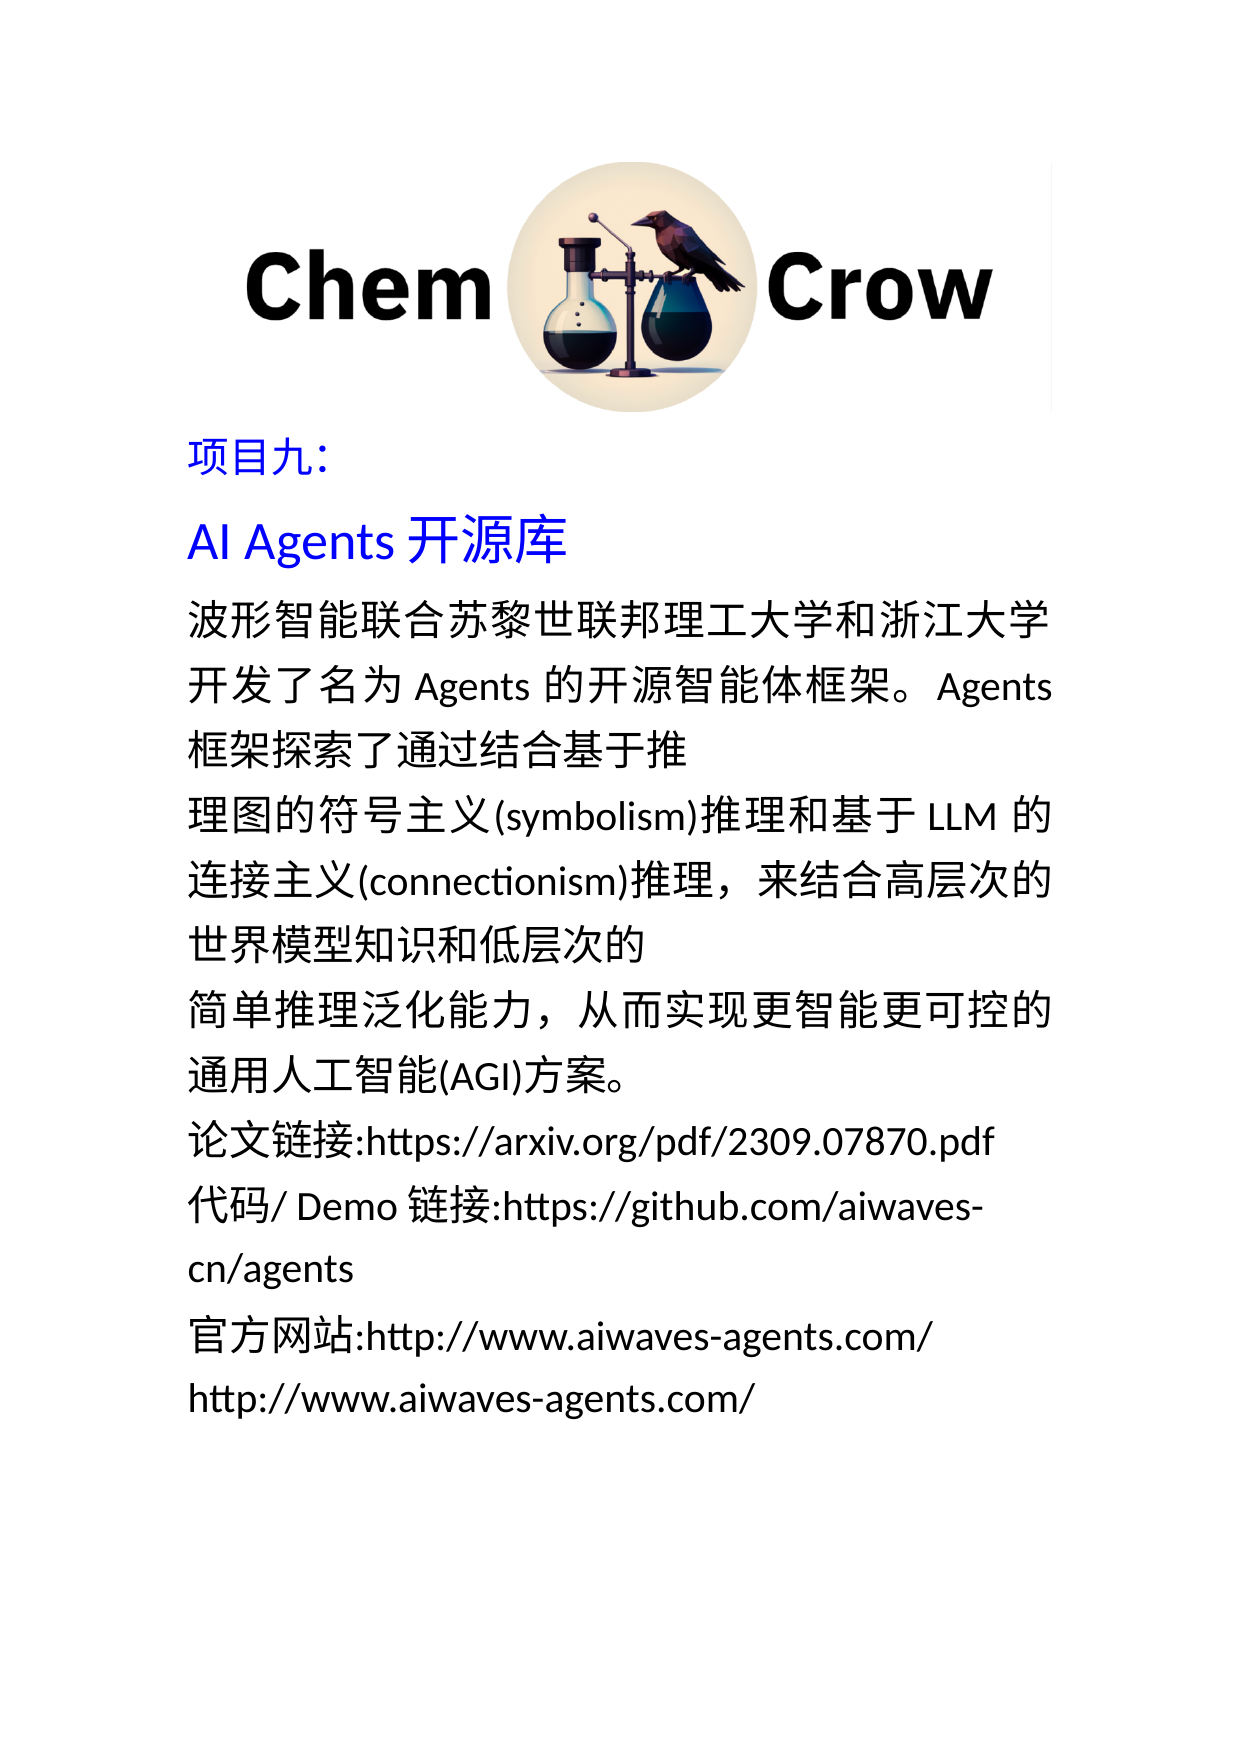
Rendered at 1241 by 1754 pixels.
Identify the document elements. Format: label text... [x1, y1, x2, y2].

text AI Agents开源库 [187, 487, 1053, 584]
text 波形智能联合苏黎世联邦理工大学和浙江大学，开发了名为Agents 的开源智能体框架。Agents 框架探索了通过结合基于推 [187, 584, 1053, 779]
picture [187, 162, 1052, 412]
text 代码/ Demo 链接:https://github.com/aiwaves-cn/agents [187, 1169, 1053, 1299]
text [187, 162, 1053, 487]
text 简单推理泛化能力，从而实现更智能更可控的通用人工智能(AGI)方案。 [187, 974, 1053, 1104]
text 官方网站:http://www.aiwaves-agents.com/ [187, 1299, 1053, 1364]
text http://www.aiwaves-agents.com/项目十： [187, 1364, 1053, 1429]
text 理图的符号主义(symbolism)推理和基于LLM 的连接主义(connectionism)推理，来结合高层次的世界模型知识和低层次的 [187, 779, 1053, 974]
text 论文链接:https://arxiv.org/pdf/2309.07870.pdf [187, 1104, 1053, 1169]
